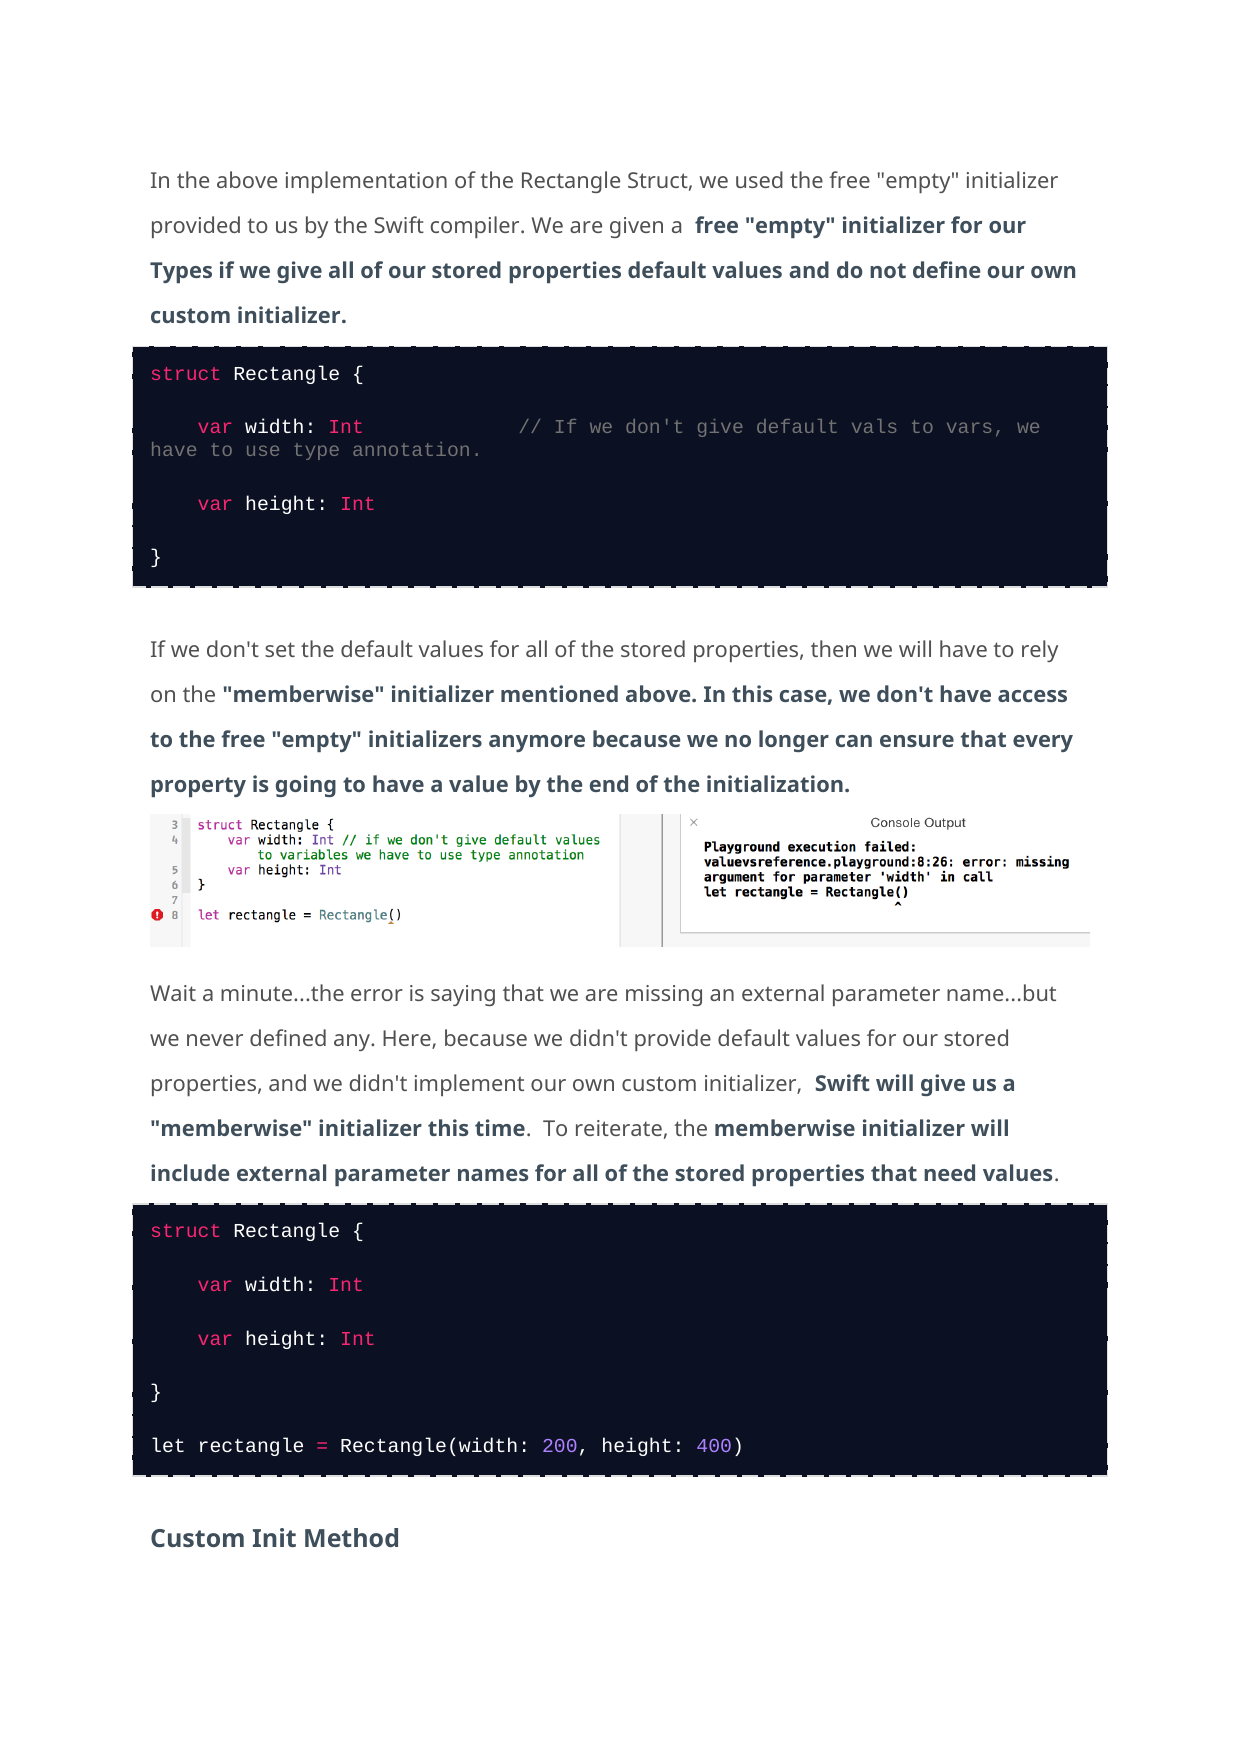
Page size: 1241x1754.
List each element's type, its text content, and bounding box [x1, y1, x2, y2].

text let rectangle = Rectangle(width: 200, height: 400) [132, 1418, 1108, 1477]
text In the above implementation of the Rectangle Struct, we used the free "empty" initializer provided to us by the Swift compiler. We are given a free "empty" initializer for our Types if we give all of our stored properties default values and do not define our own custom initializer. [150, 150, 1090, 330]
text var height: Int [132, 1310, 1108, 1351]
text struct Rectangle { [132, 1203, 1108, 1244]
text If we don't set the default values for all of the stored properties, then we will have to rely on the "memberwise" initializer mentioned above. In this case, we don't have access to the free "empty" initializers anymore because we no longer can ensure that every property is going to have a value by the end of the initialization. [150, 619, 1090, 799]
text var width: Int [132, 1257, 1108, 1297]
text } [132, 529, 1108, 588]
text Wait a minute...the error is saying that we are missing an external parameter name...but we never defined any. Here, because we didn't provide default values for our stored properties, and we didn't implement our own custom initializer, Swift will give us a "memberwise" initializer this time. To reiterate, the memberwise initializer will include external parameter names for all of the stored properties that need values. [150, 962, 1090, 1187]
text struct Rectangle { [132, 346, 1108, 386]
subtitle Custom Init Method [150, 1508, 1090, 1555]
text var height: Int [132, 475, 1108, 516]
text } [132, 1364, 1108, 1405]
picture [150, 814, 1091, 947]
text var width: Int // If we don't give default vals to vars, we have to use type annotation. [132, 399, 1108, 462]
